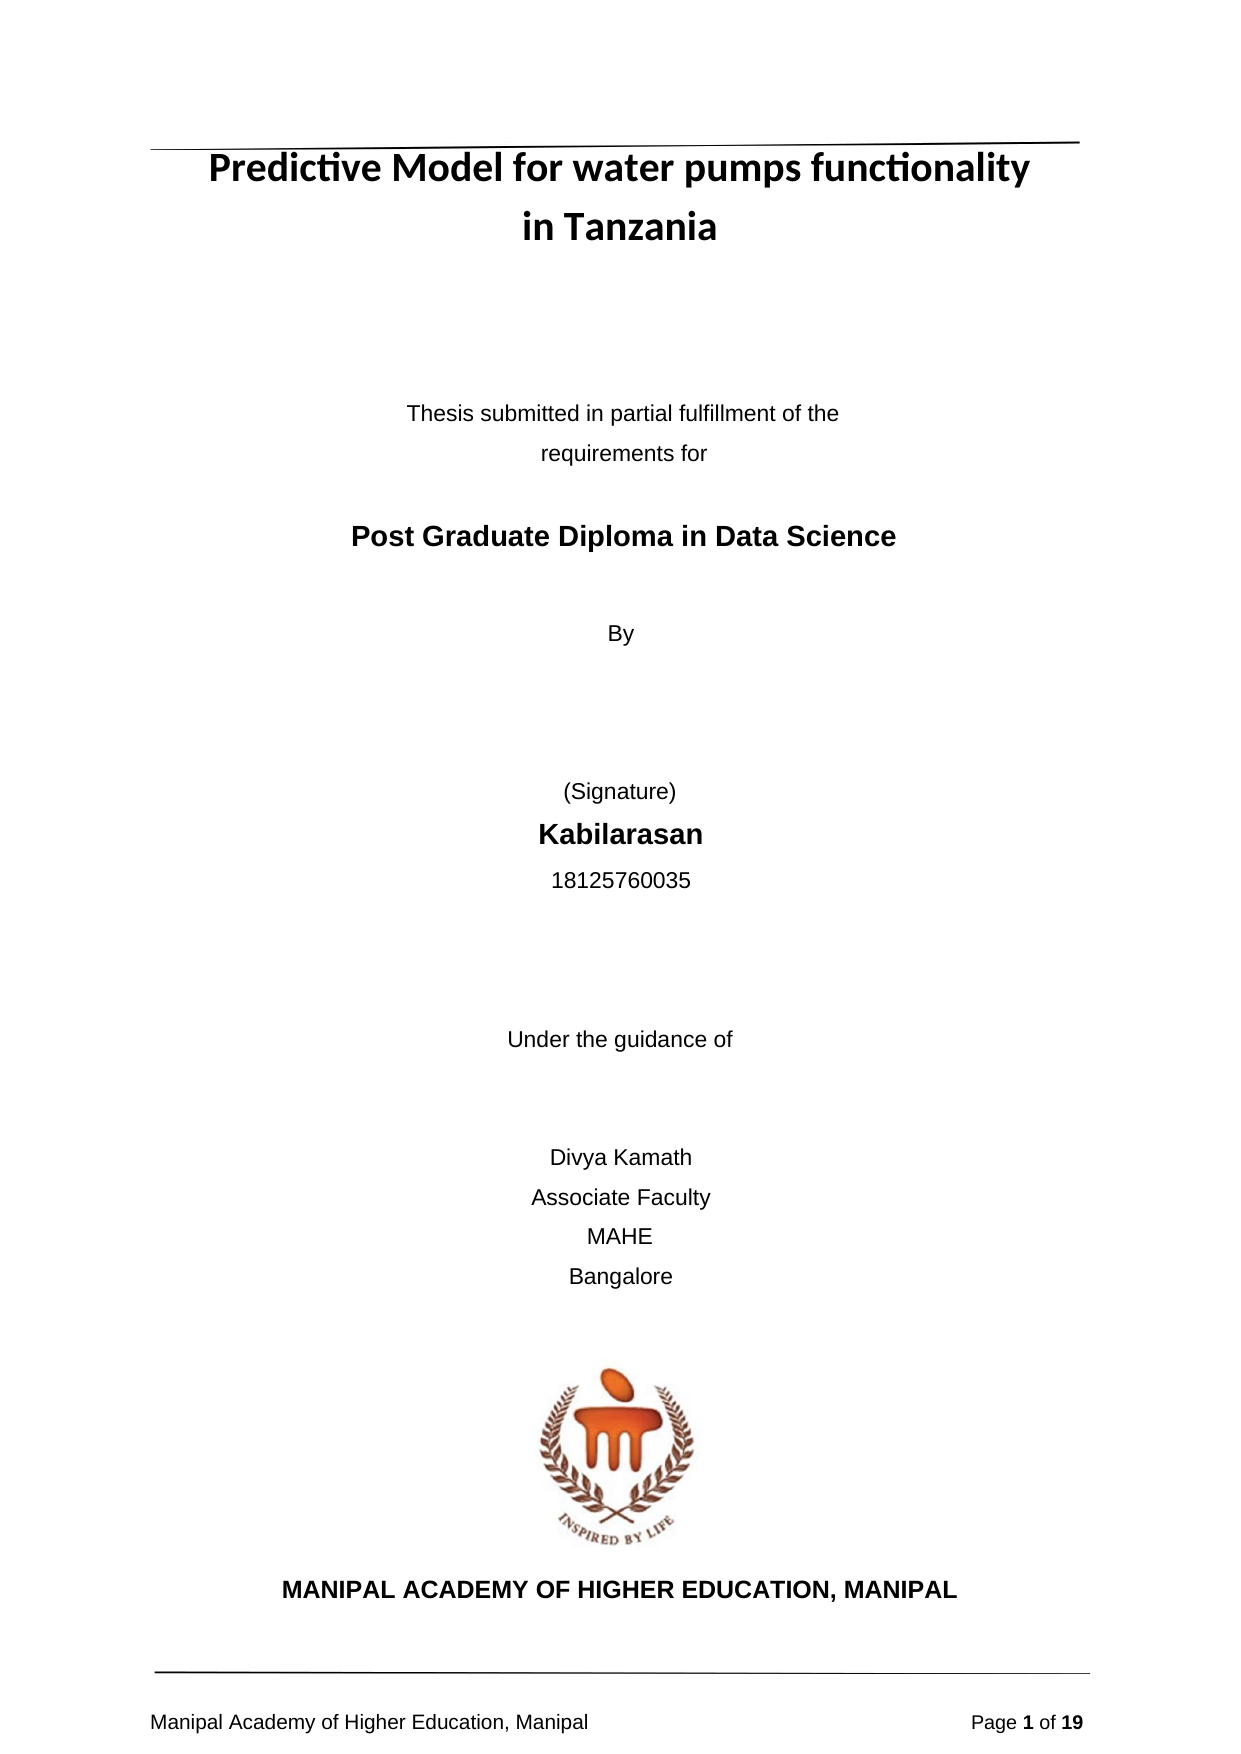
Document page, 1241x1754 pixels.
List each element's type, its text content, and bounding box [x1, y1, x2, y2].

text Divya Kamath [150, 1144, 1092, 1171]
text MANIPAL ACADEMY OF HIGHER EDUCATION, MANIPAL [150, 1575, 1089, 1604]
text (Signature) [150, 778, 1089, 804]
text 18125760035 [150, 867, 1092, 894]
text Predictive Model for water pumps functionality [173, 141, 1066, 192]
text Under the guidance of [150, 1026, 1089, 1052]
text requirements for [150, 440, 1098, 466]
text Post Graduate Diploma in Data Science [150, 519, 1098, 552]
text By [150, 620, 1092, 646]
picture [525, 1341, 710, 1551]
picture [1066, 141, 1080, 150]
text MAHE [150, 1223, 1089, 1250]
text Thesis submitted in partial fulfillment of the [150, 400, 1096, 427]
text Associate Faculty [150, 1184, 1092, 1210]
picture [150, 141, 173, 150]
text Kabilarasan [150, 817, 1092, 851]
text Manipal Academy of Higher Education, Manipal Page 1 of 19 [150, 1710, 1090, 1734]
text in Tanzania [173, 199, 1066, 250]
picture [154, 1670, 1091, 1674]
text Bangalore [150, 1263, 1092, 1289]
